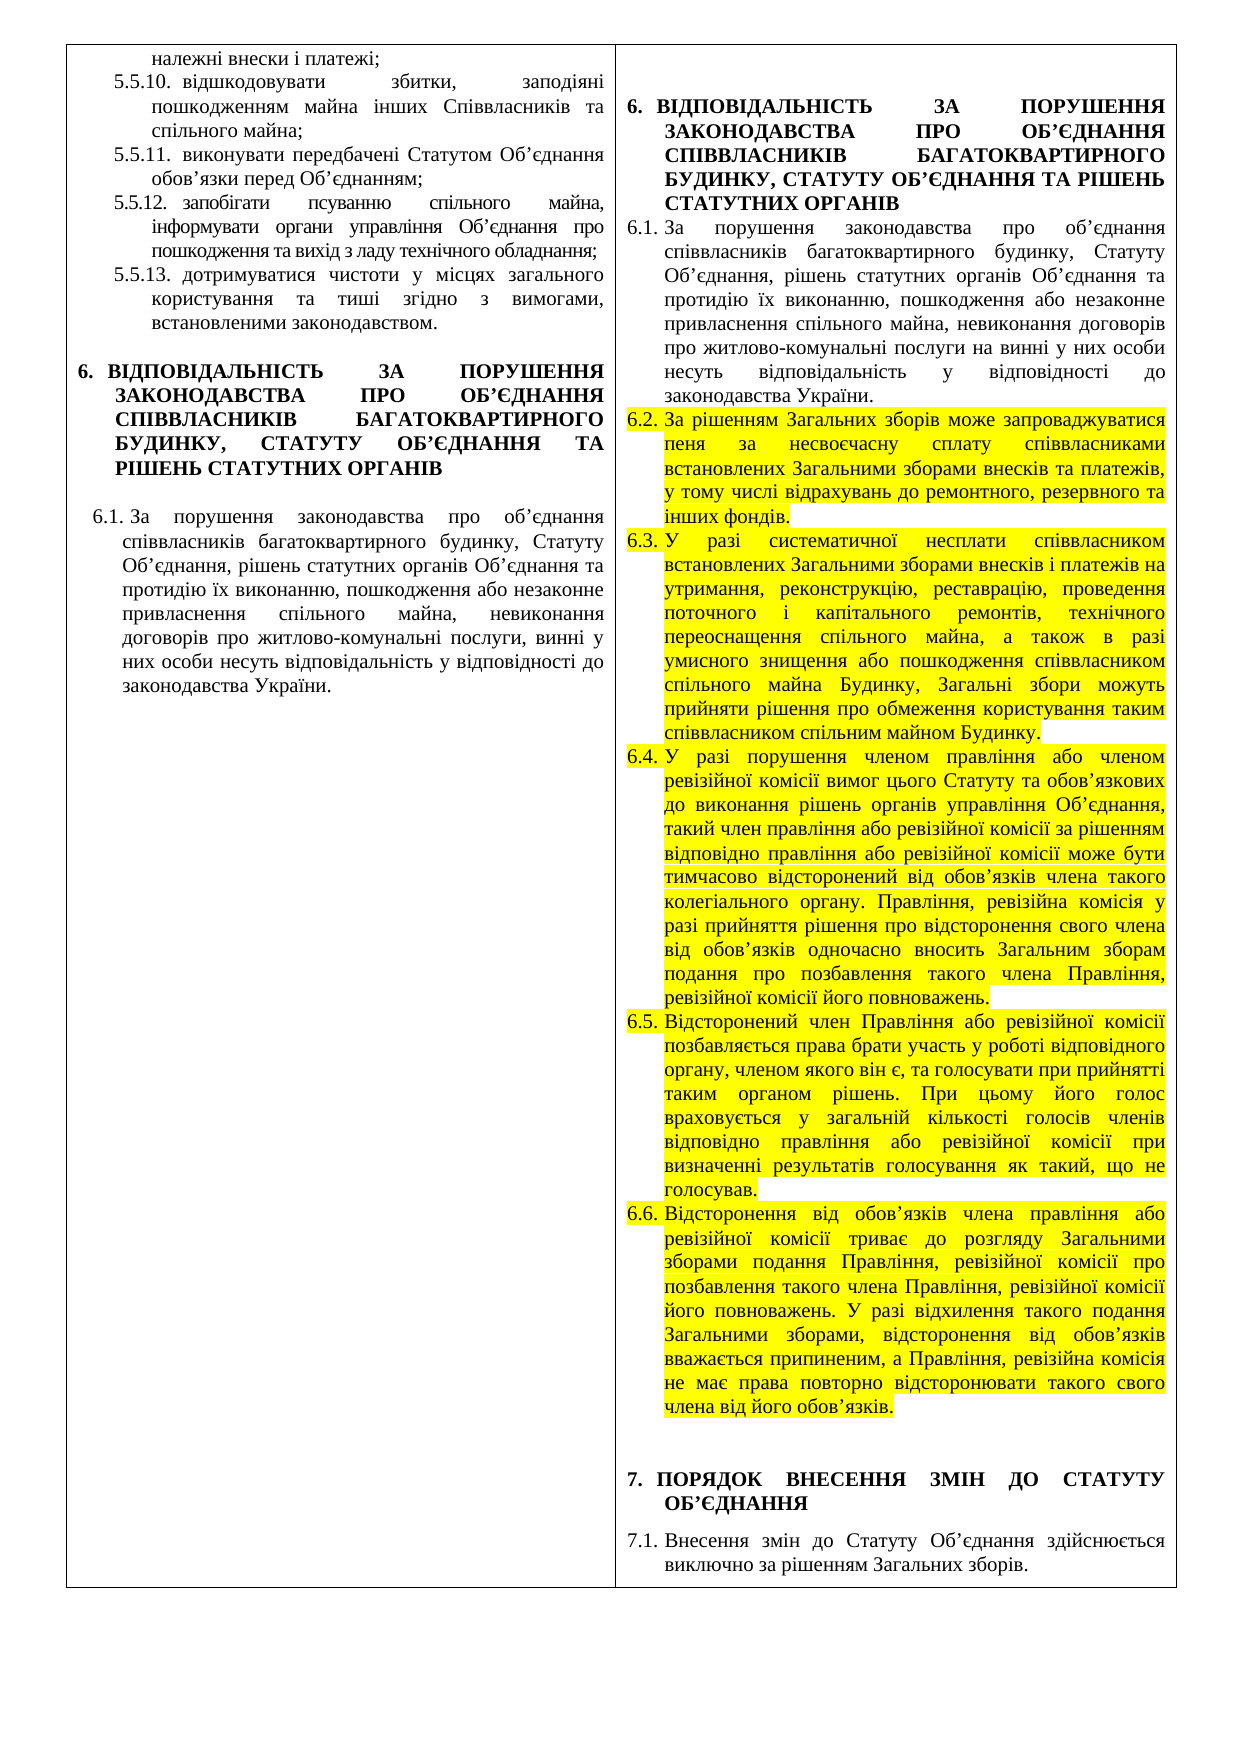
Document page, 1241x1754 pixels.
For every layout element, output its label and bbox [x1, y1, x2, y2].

table_cell [616, 45, 1176, 1587]
table_cell [67, 45, 615, 1587]
